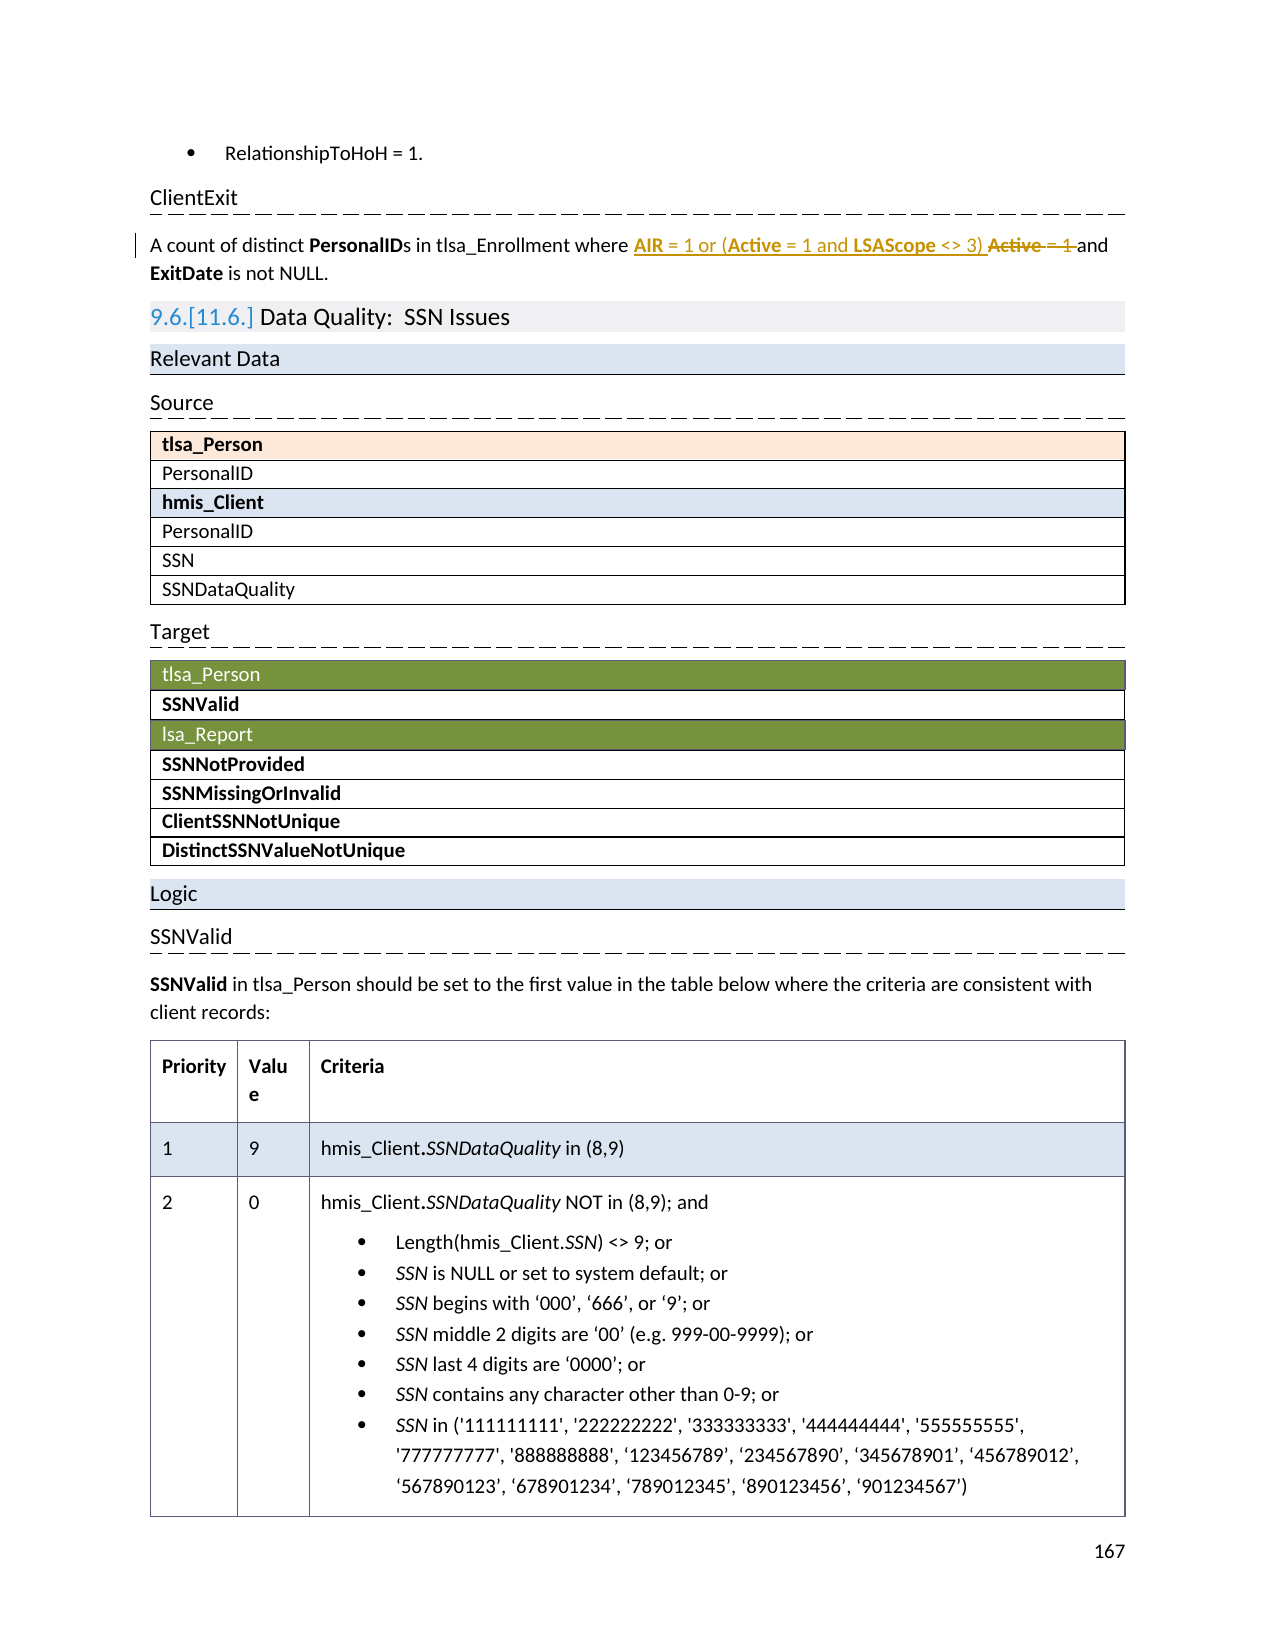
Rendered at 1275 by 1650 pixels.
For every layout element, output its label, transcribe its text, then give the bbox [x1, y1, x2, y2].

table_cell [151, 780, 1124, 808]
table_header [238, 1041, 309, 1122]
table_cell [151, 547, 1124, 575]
subtitle Data Quality: SSN Issues [150, 301, 1125, 332]
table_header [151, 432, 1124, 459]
list RelationshipToHoH = 1. [187, 141, 1125, 166]
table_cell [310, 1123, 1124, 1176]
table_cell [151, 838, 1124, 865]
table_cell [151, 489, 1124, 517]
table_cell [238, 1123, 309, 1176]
text SSNValid in tlsa_Person should be set to the first value in the table below where the criteria are consistent with client records: [150, 972, 1125, 1025]
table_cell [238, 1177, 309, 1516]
text A count of distinct PersonalIDs in tlsa_Enrollment where and ExitDate is not NULL. [150, 233, 1125, 286]
subtitle SSNValid [150, 922, 1125, 954]
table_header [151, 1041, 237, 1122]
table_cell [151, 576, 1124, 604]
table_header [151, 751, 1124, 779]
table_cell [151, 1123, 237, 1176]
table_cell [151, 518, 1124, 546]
subtitle Target [150, 617, 1125, 648]
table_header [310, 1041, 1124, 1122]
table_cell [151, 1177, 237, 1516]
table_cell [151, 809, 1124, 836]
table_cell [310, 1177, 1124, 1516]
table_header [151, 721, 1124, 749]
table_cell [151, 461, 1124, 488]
subtitle Logic [150, 879, 1125, 909]
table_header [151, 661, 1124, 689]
subtitle Relevant Data [150, 344, 1125, 374]
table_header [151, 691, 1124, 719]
subtitle Source [150, 388, 1125, 419]
subtitle ClientExit [150, 183, 1125, 215]
